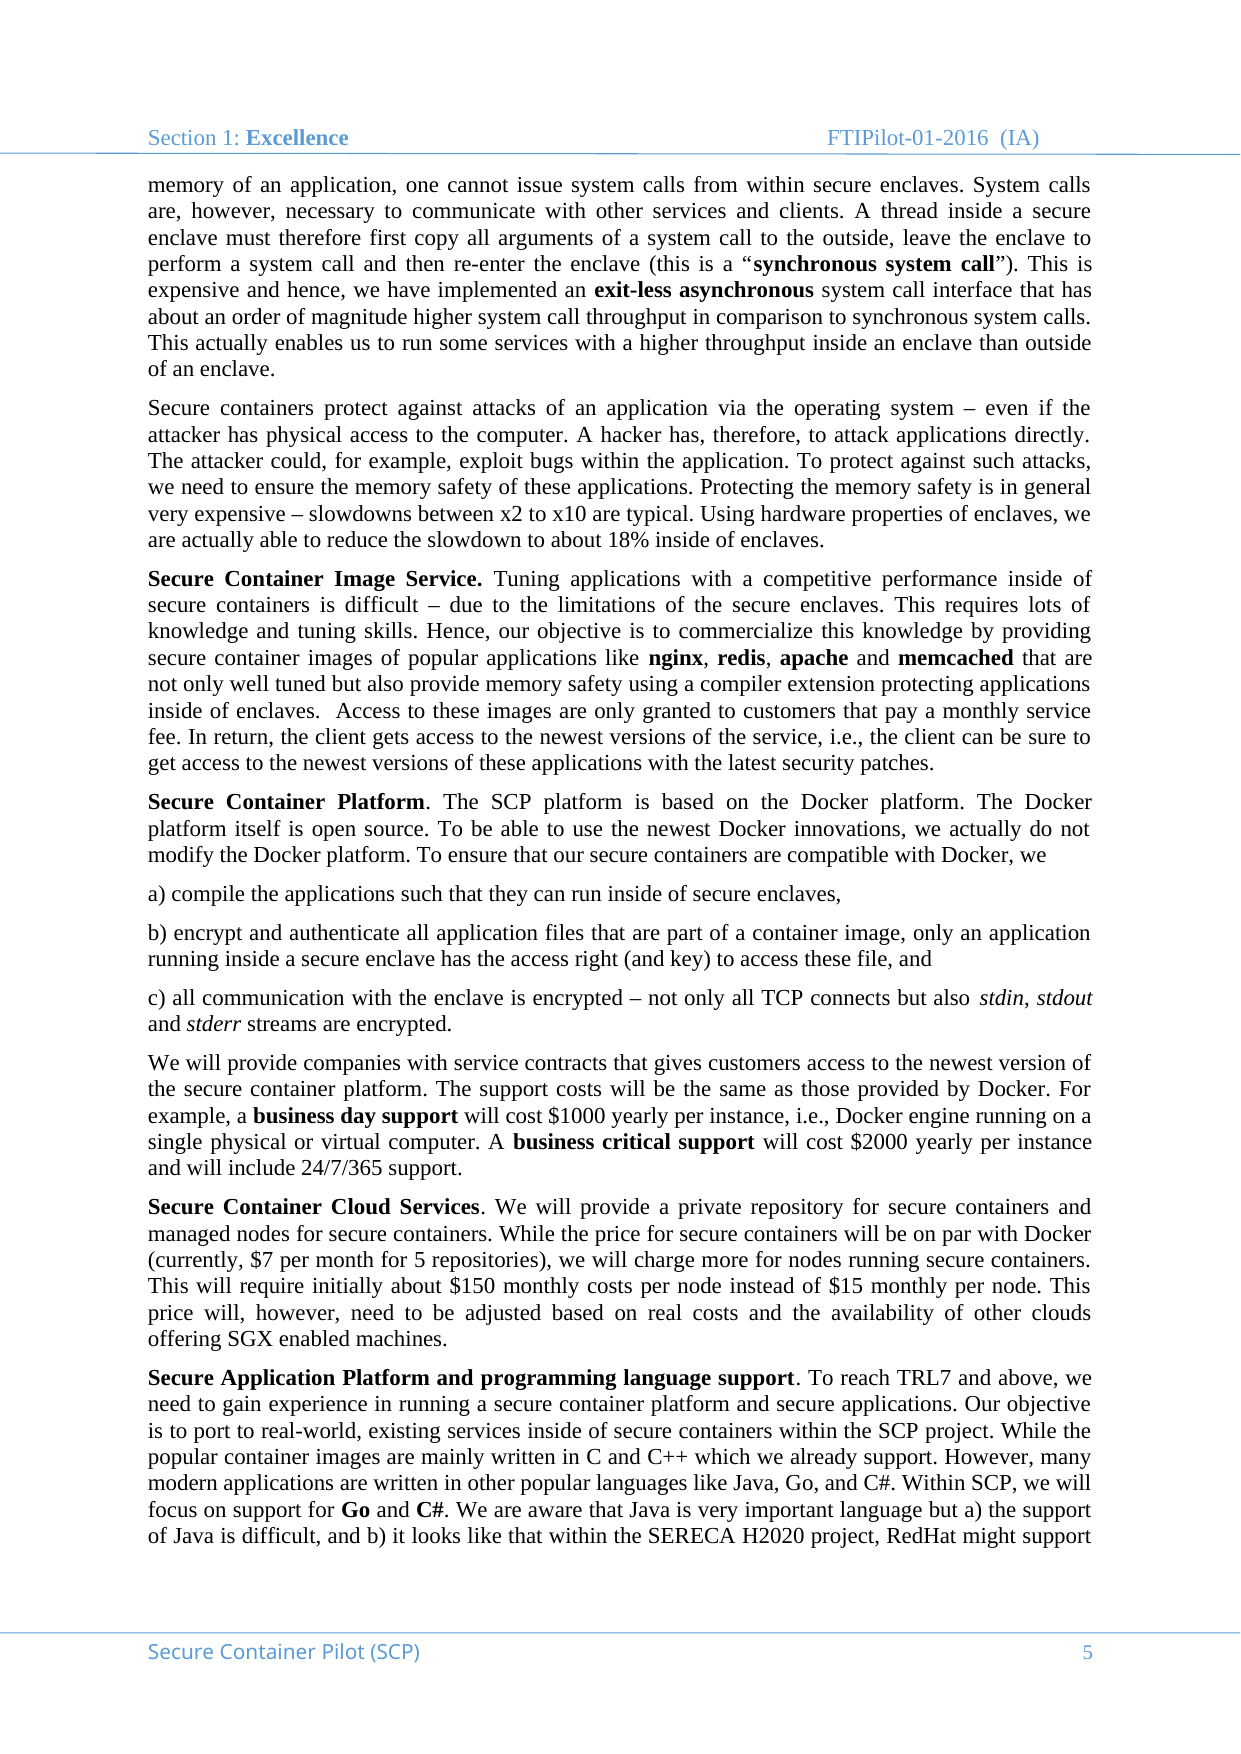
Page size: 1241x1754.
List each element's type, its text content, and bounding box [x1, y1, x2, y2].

text Secure Container Cloud Services. We will provide a private repository for secure containers and managed nodes for secure containers. While the price for secure containers will be on par with Docker (currently, $7 per month for 5 repositories), we will charge more for nodes running secure containers. This will require initially about $150 monthly costs per node instead of $15 monthly per node. This price will, however, need to be adjusted based on real costs and the availability of other clouds offering SGX enabled machines. [148, 1193, 1093, 1351]
text c) all communication with the enclave is encrypted – not only all TCP connects but also stdin, stdout and stderr streams are encrypted. [148, 984, 1093, 1037]
text Secure Container Image Service. Tuning applications with a competitive performance inside of secure containers is difficult – due to the limitations of the secure enclaves. This requires lots of knowledge and tuning skills. Hence, our objective is to commercialize this knowledge by providing secure container images of popular applications like nginx, redis, apache and memcached that are not only well tuned but also provide memory safety using a compiler extension protecting applications inside of enclaves. Access to these images are only granted to customers that pay a monthly service fee. In return, the client gets access to the newest versions of the service, i.e., the client can be sure to get access to the newest versions of these applications with the latest security patches. [148, 565, 1093, 776]
text a) compile the applications such that they can run inside of secure enclaves, [148, 880, 1093, 906]
text Secure containers protect against attacks of an application via the operating system – even if the attacker has physical access to the computer. A hacker has, therefore, to attack applications directly. The attacker could, for example, exploit bugs within the application. To protect against such attacks, we need to ensure the memory safety of these applications. Protecting the memory safety is in general very expensive – slowdowns between x2 to x10 are typical. Using hardware properties of enclaves, we are actually able to reduce the slowdown to about 18% inside of enclaves. [148, 394, 1093, 552]
text We will provide companies with service contracts that gives customers access to the newest version of the secure container platform. The support costs will be the same as those provided by Docker. For example, a business day support will cost $1000 yearly per instance, i.e., Docker engine running on a single physical or virtual computer. A business critical support will cost $2000 yearly per instance and will include 24/7/365 support. [148, 1049, 1093, 1181]
text b) encrypt and authenticate all application files that are part of a container image, only an application running inside a secure enclave has the access right (and key) to access these file, and [148, 919, 1093, 971]
text Secure Container Platform. The SCP platform is based on the Docker platform. The Docker platform itself is open source. To be able to use the newest Docker innovations, we actually do not modify the Docker platform. To ensure that our secure containers are compatible with Docker, we [148, 788, 1093, 867]
